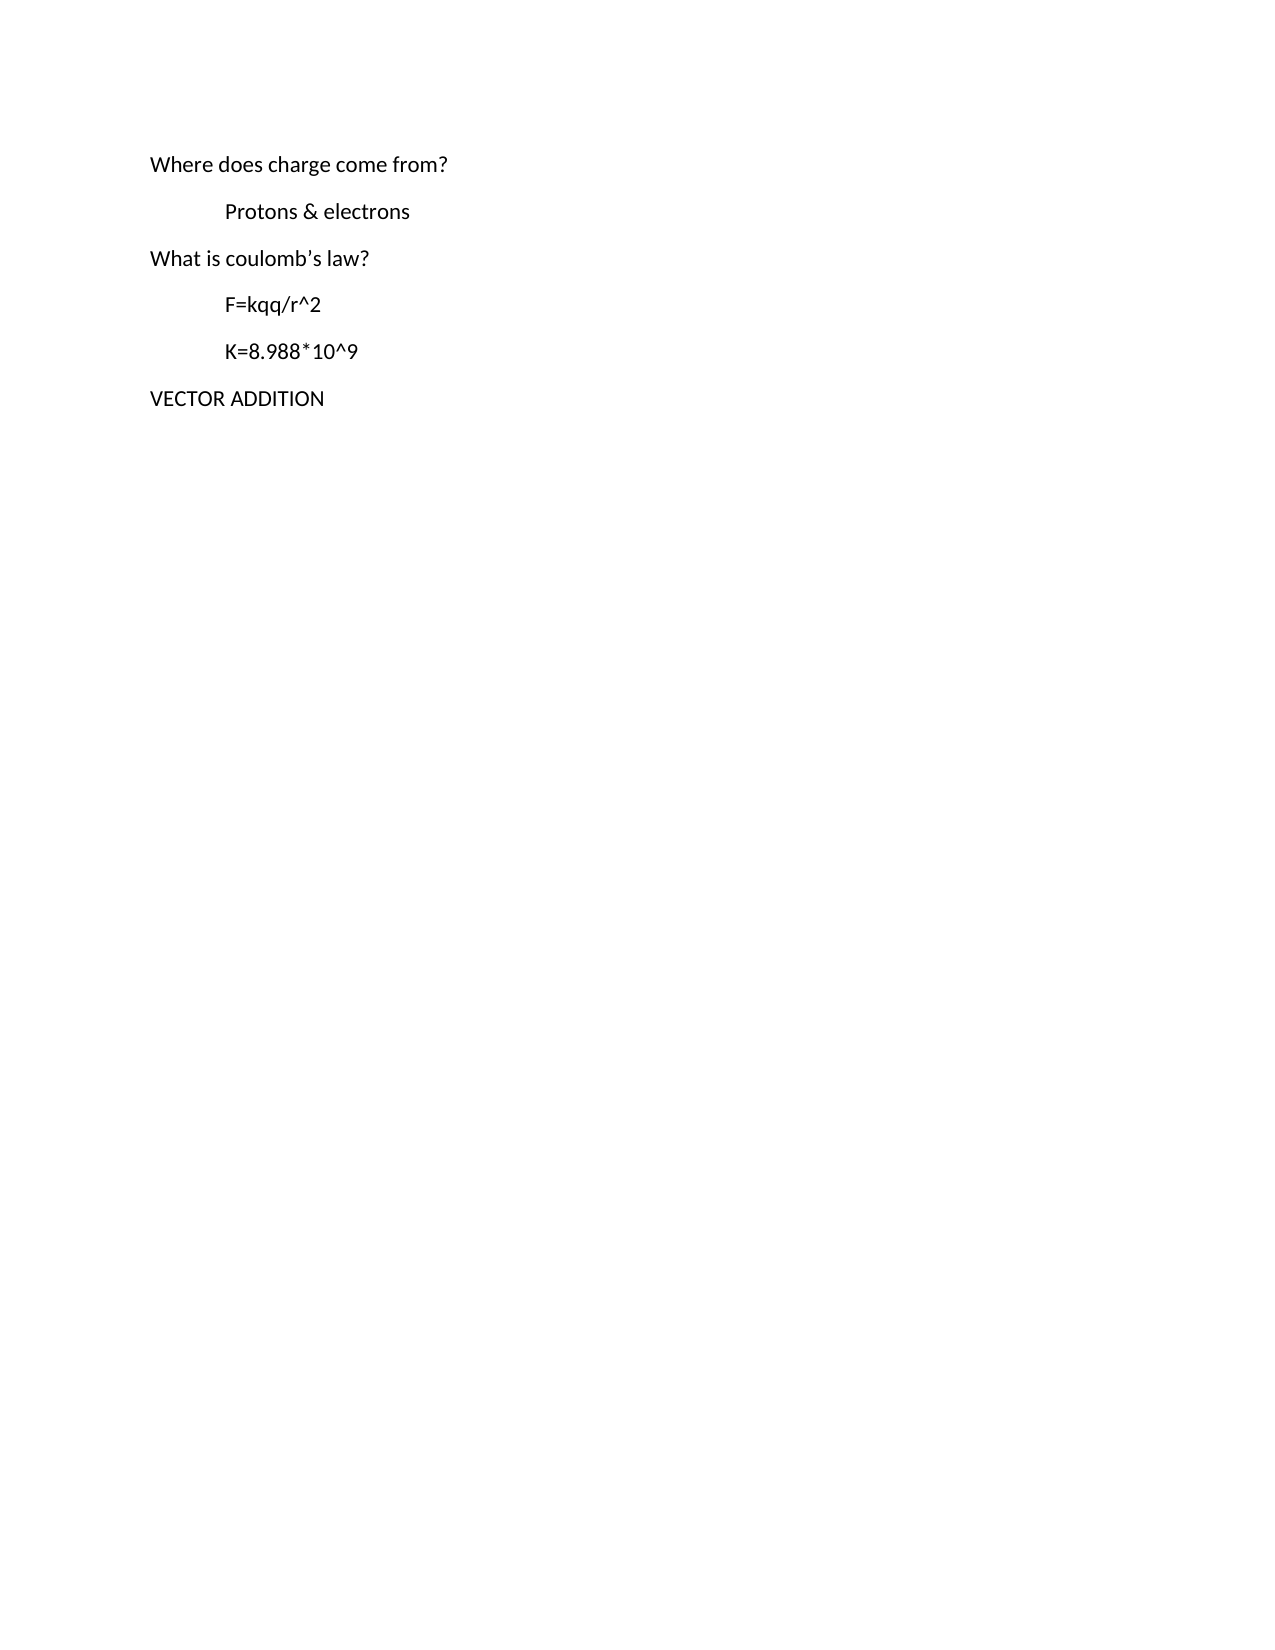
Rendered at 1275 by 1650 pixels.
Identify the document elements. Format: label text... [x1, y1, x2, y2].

text What is coulomb’s law? [150, 244, 1125, 272]
text F=kqq/r^2 [150, 291, 1125, 319]
text K=8.988*10^9 [150, 337, 1125, 366]
text Where does charge come from? [150, 150, 1125, 178]
text VECTOR ADDITION [150, 384, 1125, 412]
text Protons & electrons [150, 197, 1125, 225]
